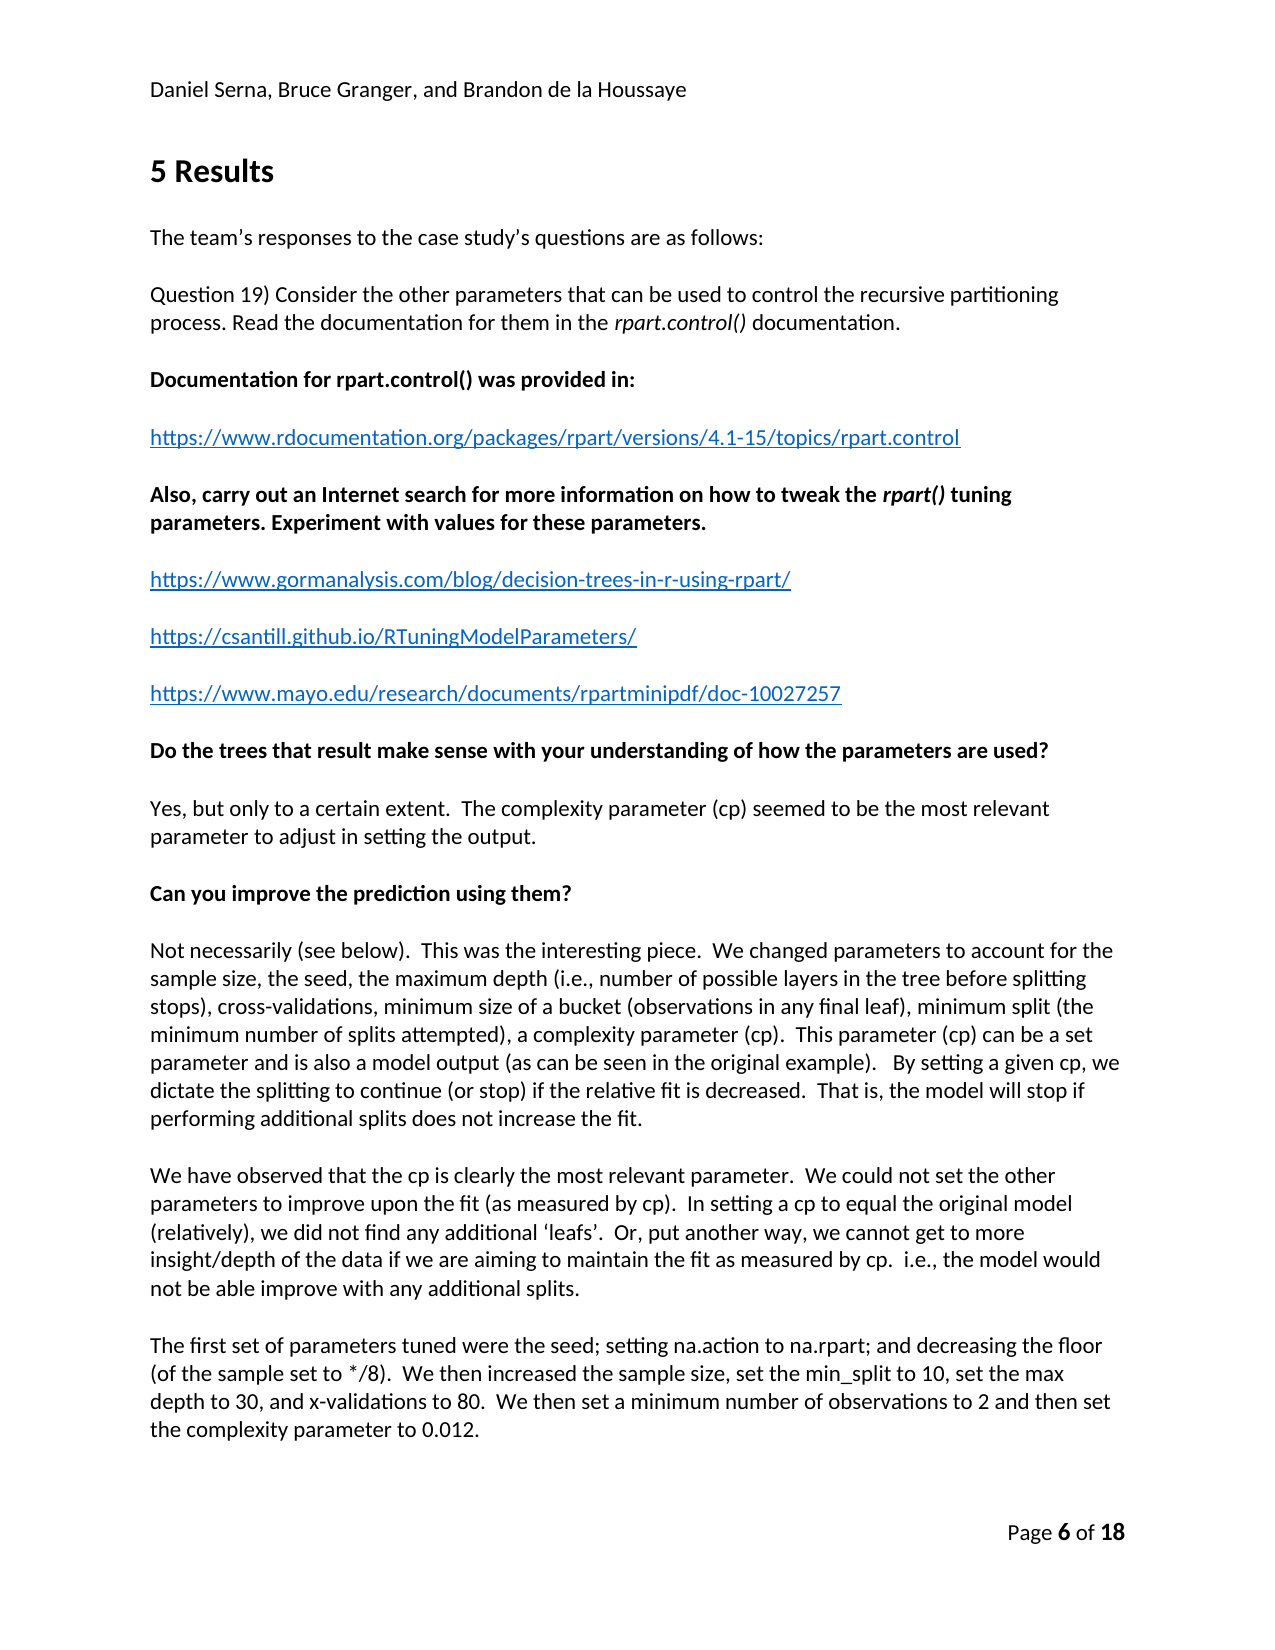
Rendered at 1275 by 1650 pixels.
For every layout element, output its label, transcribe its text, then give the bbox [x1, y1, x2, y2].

text Yes, but only to a certain extent. The complexity parameter (cp) seemed to be the most relevant parameter to adjust in setting the output. [150, 794, 1125, 850]
text https://www.mayo.edu/research/documents/rpartminipdf/doc-10027257 [150, 679, 1125, 707]
text https://www.rdocumentation.org/packages/rpart/versions/4.1-15/topics/rpart.control [150, 423, 1125, 451]
text Not necessarily (see below). This was the interesting piece. We changed parameters to account for the sample size, the seed, the maximum depth (i.e., number of possible layers in the tree before splitting stops), cross-validations, minimum size of a bucket (observations in any final leaf), minimum split (the minimum number of splits attempted), a complexity parameter (cp). This parameter (cp) can be a set parameter and is also a model output (as can be seen in the original example). By setting a given cp, we dictate the splitting to continue (or stop) if the relative fit is decreased. That is, the model will stop if performing additional splits does not increase the fit. [150, 936, 1125, 1132]
text Can you improve the prediction using them? [150, 879, 1125, 907]
text https://csantill.github.io/RTuningModelParameters/ [150, 622, 1125, 650]
text The team’s responses to the case study’s questions are as follows: [150, 223, 1125, 251]
text The first set of parameters tuned were the seed; setting na.action to na.rpart; and decreasing the floor (of the sample set to */8). We then increased the sample size, set the min_split to 10, set the max depth to 30, and x-validations to 80. We then set a minimum number of observations to 2 and then set the complexity parameter to 0.012. [150, 1331, 1125, 1443]
text 5 Results [150, 150, 1125, 191]
text Do the trees that result make sense with your understanding of how the parameters are used? [150, 737, 1125, 765]
text Documentation for rpart.control() was provided in: [150, 366, 1125, 393]
text Also, carry out an Internet search for more information on how to tweak the rpart() tuning parameters. Experiment with values for these parameters. [150, 480, 1125, 536]
text https://www.gormanalysis.com/blog/decision-trees-in-r-using-rpart/ [150, 565, 1125, 593]
text We have observed that the cp is clearly the most relevant parameter. We could not set the other parameters to improve upon the fit (as measured by cp). In setting a cp to equal the original model (relatively), we did not find any additional ‘leafs’. Or, put another way, we cannot get to more insight/depth of the data if we are aiming to maintain the fit as measured by cp. i.e., the model would not be able improve with any additional splits. [150, 1162, 1125, 1302]
text Question 19) Consider the other parameters that can be used to control the recursive partitioning process. Read the documentation for them in the rpart.control() documentation. [150, 280, 1125, 336]
